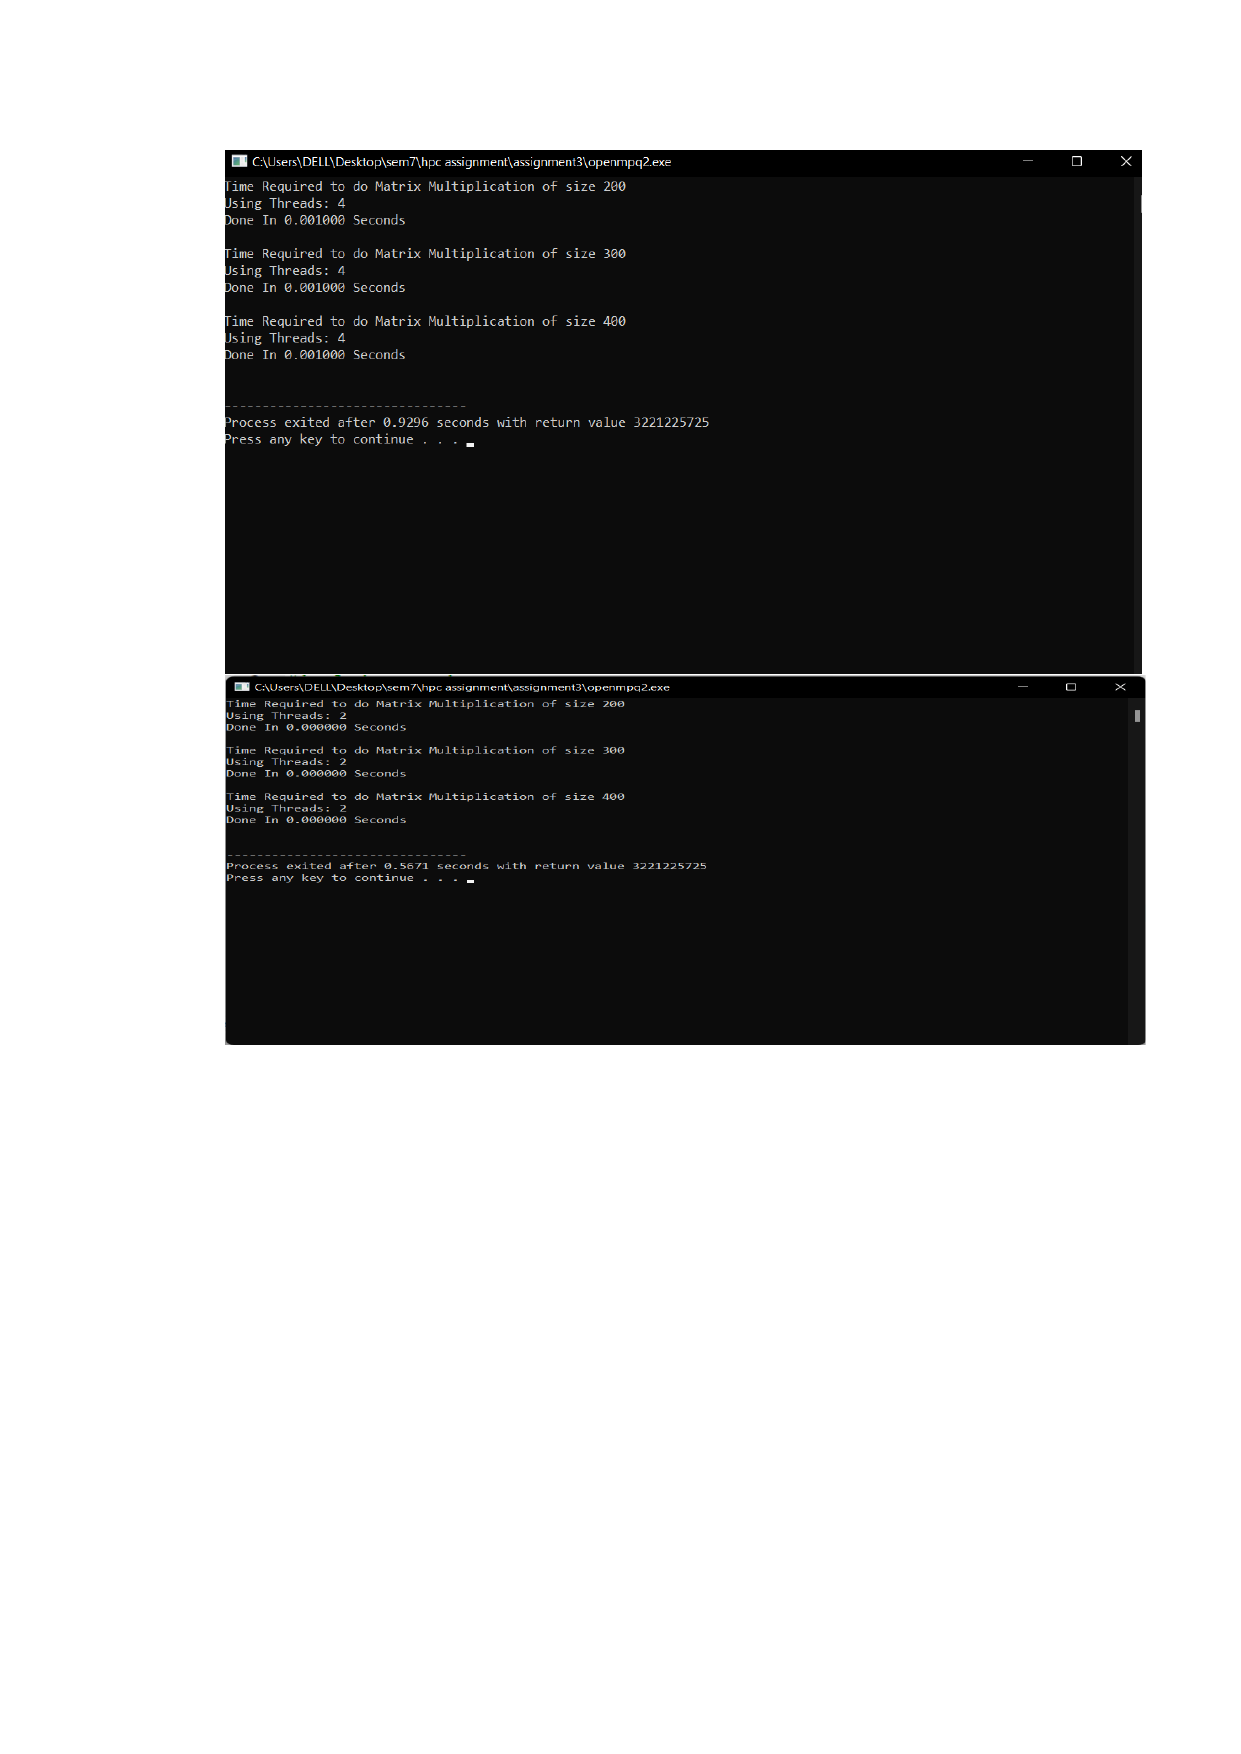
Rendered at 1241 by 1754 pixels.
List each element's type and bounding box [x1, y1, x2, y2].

picture [225, 675, 1146, 1045]
picture [225, 150, 1142, 674]
